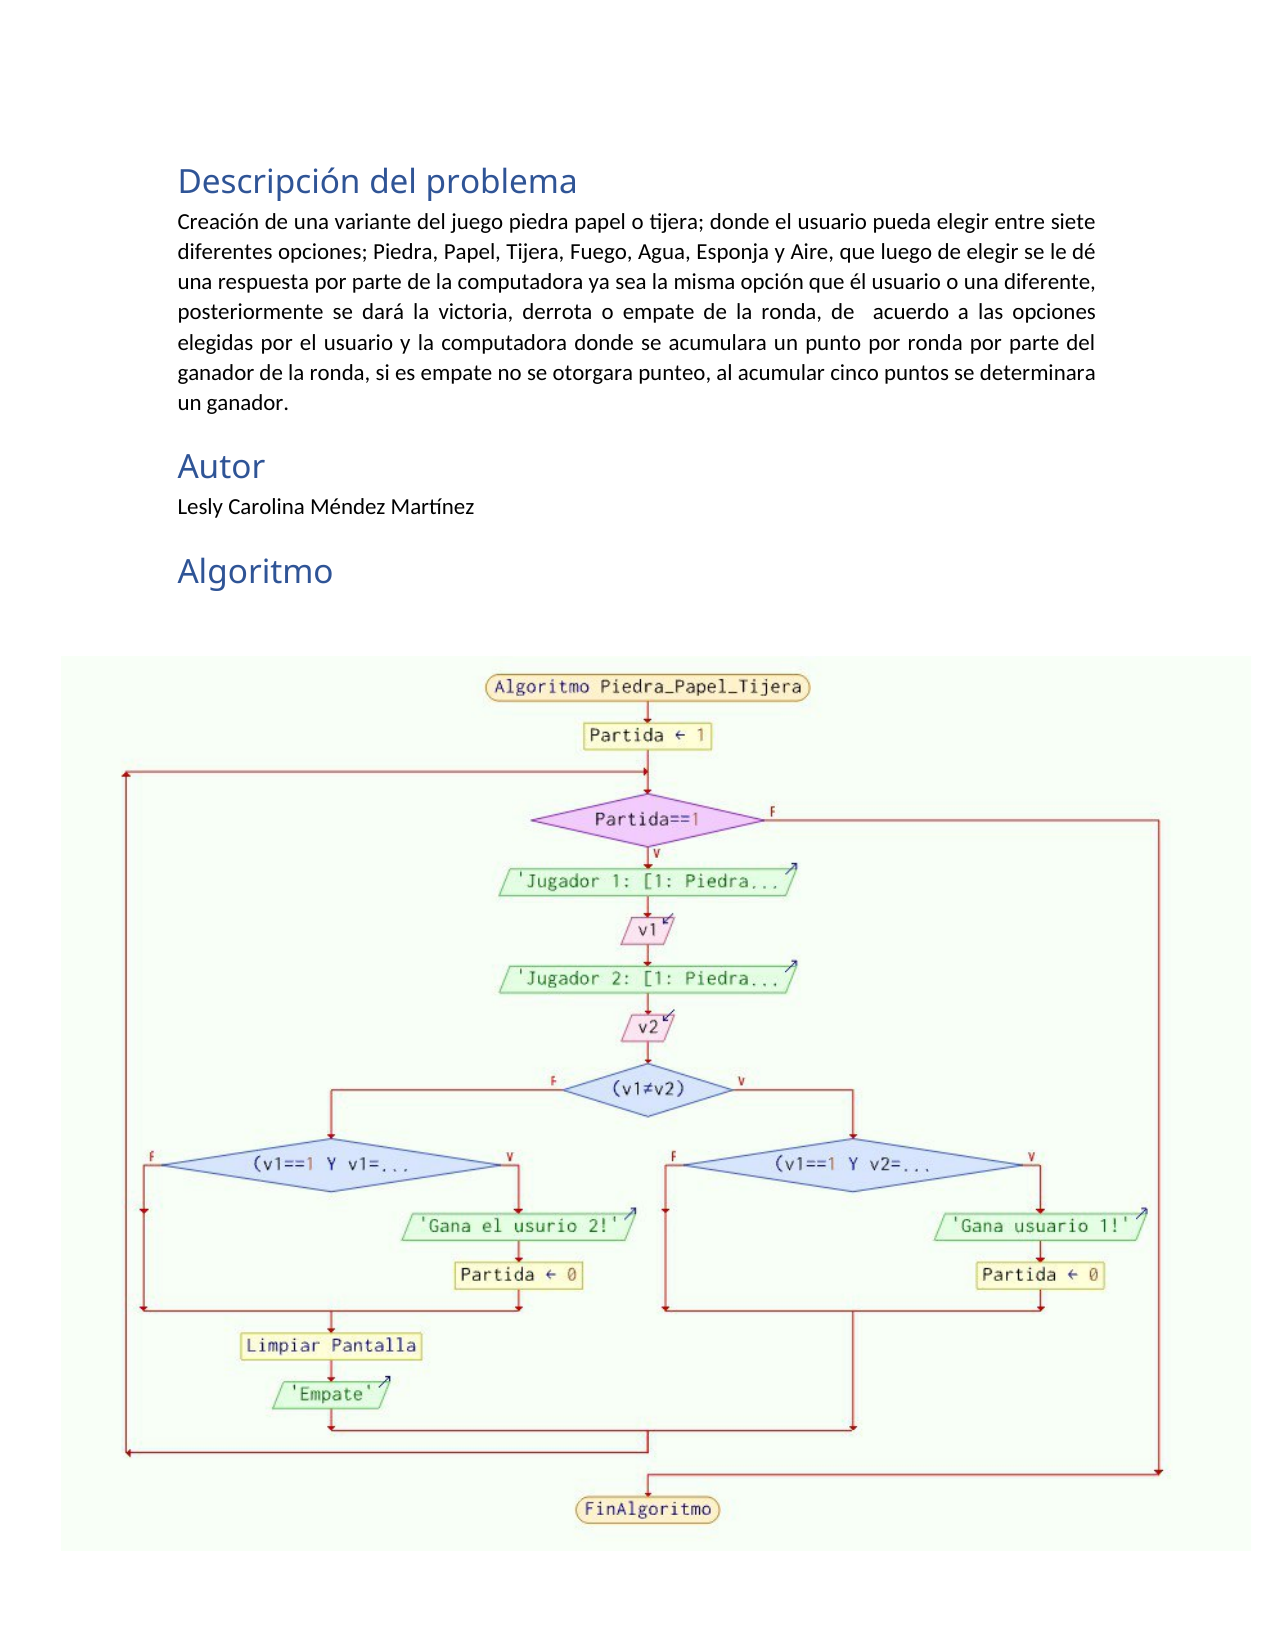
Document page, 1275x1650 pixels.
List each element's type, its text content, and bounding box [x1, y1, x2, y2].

subtitle Descripción del problema [177, 158, 1098, 203]
picture [61, 656, 1252, 1551]
text Lesly Carolina Méndez Martínez [177, 492, 1098, 520]
subtitle Algoritmo [177, 547, 1098, 593]
subtitle Autor [177, 443, 1098, 489]
text Creación de una variante del juego piedra papel o tijera; donde el usuario pueda elegir entre siete diferentes opciones; Piedra, Papel, Tijera, Fuego, Agua, Esponja y Aire, que luego de elegir se le dé una respuesta por parte de la computadora ya sea la misma opción que él usuario o una diferente, posteriormente se dará la victoria, derrota o empate de la ronda, de acuerdo a las opciones elegidas por el usuario y la computadora donde se acumulara un punto por ronda por parte del ganador de la ronda, si es empate no se otorgara punteo, al acumular cinco puntos se determinara un ganador. [177, 207, 1098, 416]
